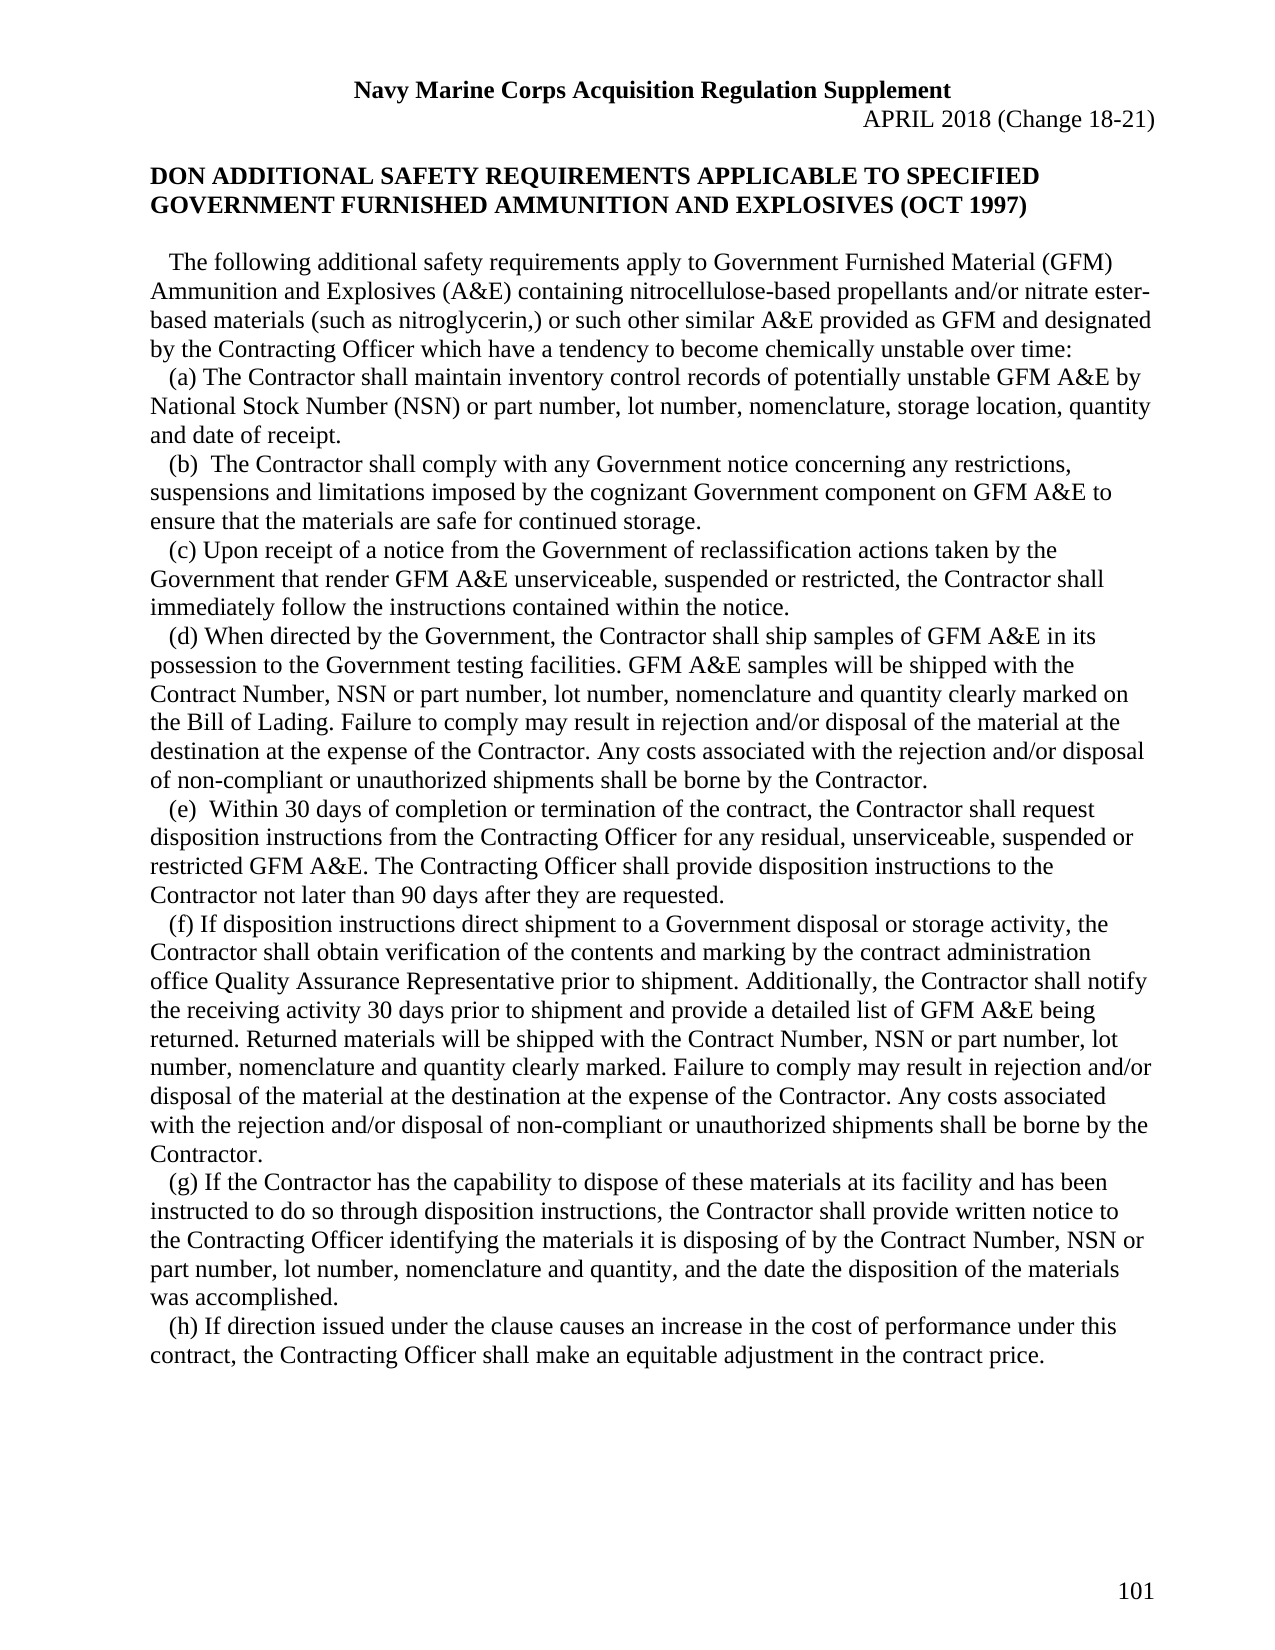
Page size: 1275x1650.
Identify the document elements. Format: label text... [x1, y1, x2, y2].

text The following additional safety requirements apply to Government Furnished Material (GFM) Ammunition and Explosives (A&E) containing nitrocellulose-based propellants and/or nitrate ester-based materials (such as nitroglycerin,) or such other similar A&E provided as GFM and designated by the Contracting Officer which have a tendency to become chemically unstable over time: [150, 247, 1155, 362]
text (g) If the Contractor has the capability to dispose of these materials at its facility and has been instructed to do so through disposition instructions, the Contractor shall provide written notice to the Contracting Officer identifying the materials it is disposing of by the Contract Number, NSN or part number, lot number, nomenclature and quantity, and the date the disposition of the materials was accomplished. [150, 1167, 1155, 1311]
text DON ADDITIONAL SAFETY REQUIREMENTS APPLICABLE TO SPECIFIED GOVERNMENT FURNISHED AMMUNITION AND EXPLOSIVES (OCT 1997) [150, 161, 1155, 219]
text (h) If direction issued under the clause causes an increase in the cost of performance under this contract, the Contracting Officer shall make an equitable adjustment in the contract price. [150, 1311, 1155, 1369]
text (d) When directed by the Government, the Contractor shall ship samples of GFM A&E in its possession to the Government testing facilities. GFM A&E samples will be shipped with the Contract Number, NSN or part number, lot number, nomenclature and quantity clearly marked on the Bill of Lading. Failure to comply may result in rejection and/or disposal of the material at the destination at the expense of the Contractor. Any costs associated with the rejection and/or disposal of non-compliant or unauthorized shipments shall be borne by the Contractor. [150, 621, 1155, 794]
text (a) The Contractor shall maintain inventory control records of potentially unstable GFM A&E by National Stock Number (NSN) or part number, lot number, nomenclature, storage location, quantity and date of receipt. [150, 362, 1155, 449]
text (c) Upon receipt of a notice from the Government of reclassification actions taken by the Government that render GFM A&E unserviceable, suspended or restricted, the Contractor shall immediately follow the instructions contained within the notice. [150, 535, 1155, 621]
text (f) If disposition instructions direct shipment to a Government disposal or storage activity, the Contractor shall obtain verification of the contents and marking by the contract administration office Quality Assurance Representative prior to shipment. Additionally, the Contractor shall notify the receiving activity 30 days prior to shipment and provide a detailed list of GFM A&E being returned. Returned materials will be shipped with the Contract Number, NSN or part number, lot number, nomenclature and quantity clearly marked. Failure to comply may result in rejection and/or disposal of the material at the destination at the expense of the Contractor. Any costs associated with the rejection and/or disposal of non-compliant or unauthorized shipments shall be borne by the Contractor. [150, 909, 1155, 1167]
text (e) Within 30 days of completion or termination of the contract, the Contractor shall request disposition instructions from the Contracting Officer for any residual, unserviceable, suspended or restricted GFM A&E. The Contracting Officer shall provide disposition instructions to the Contractor not later than 90 days after they are requested. [150, 794, 1155, 909]
text (b) The Contractor shall comply with any Government notice concerning any restrictions, suspensions and limitations imposed by the cognizant Government component on GFM A&E to ensure that the materials are safe for continued storage. [150, 449, 1155, 535]
